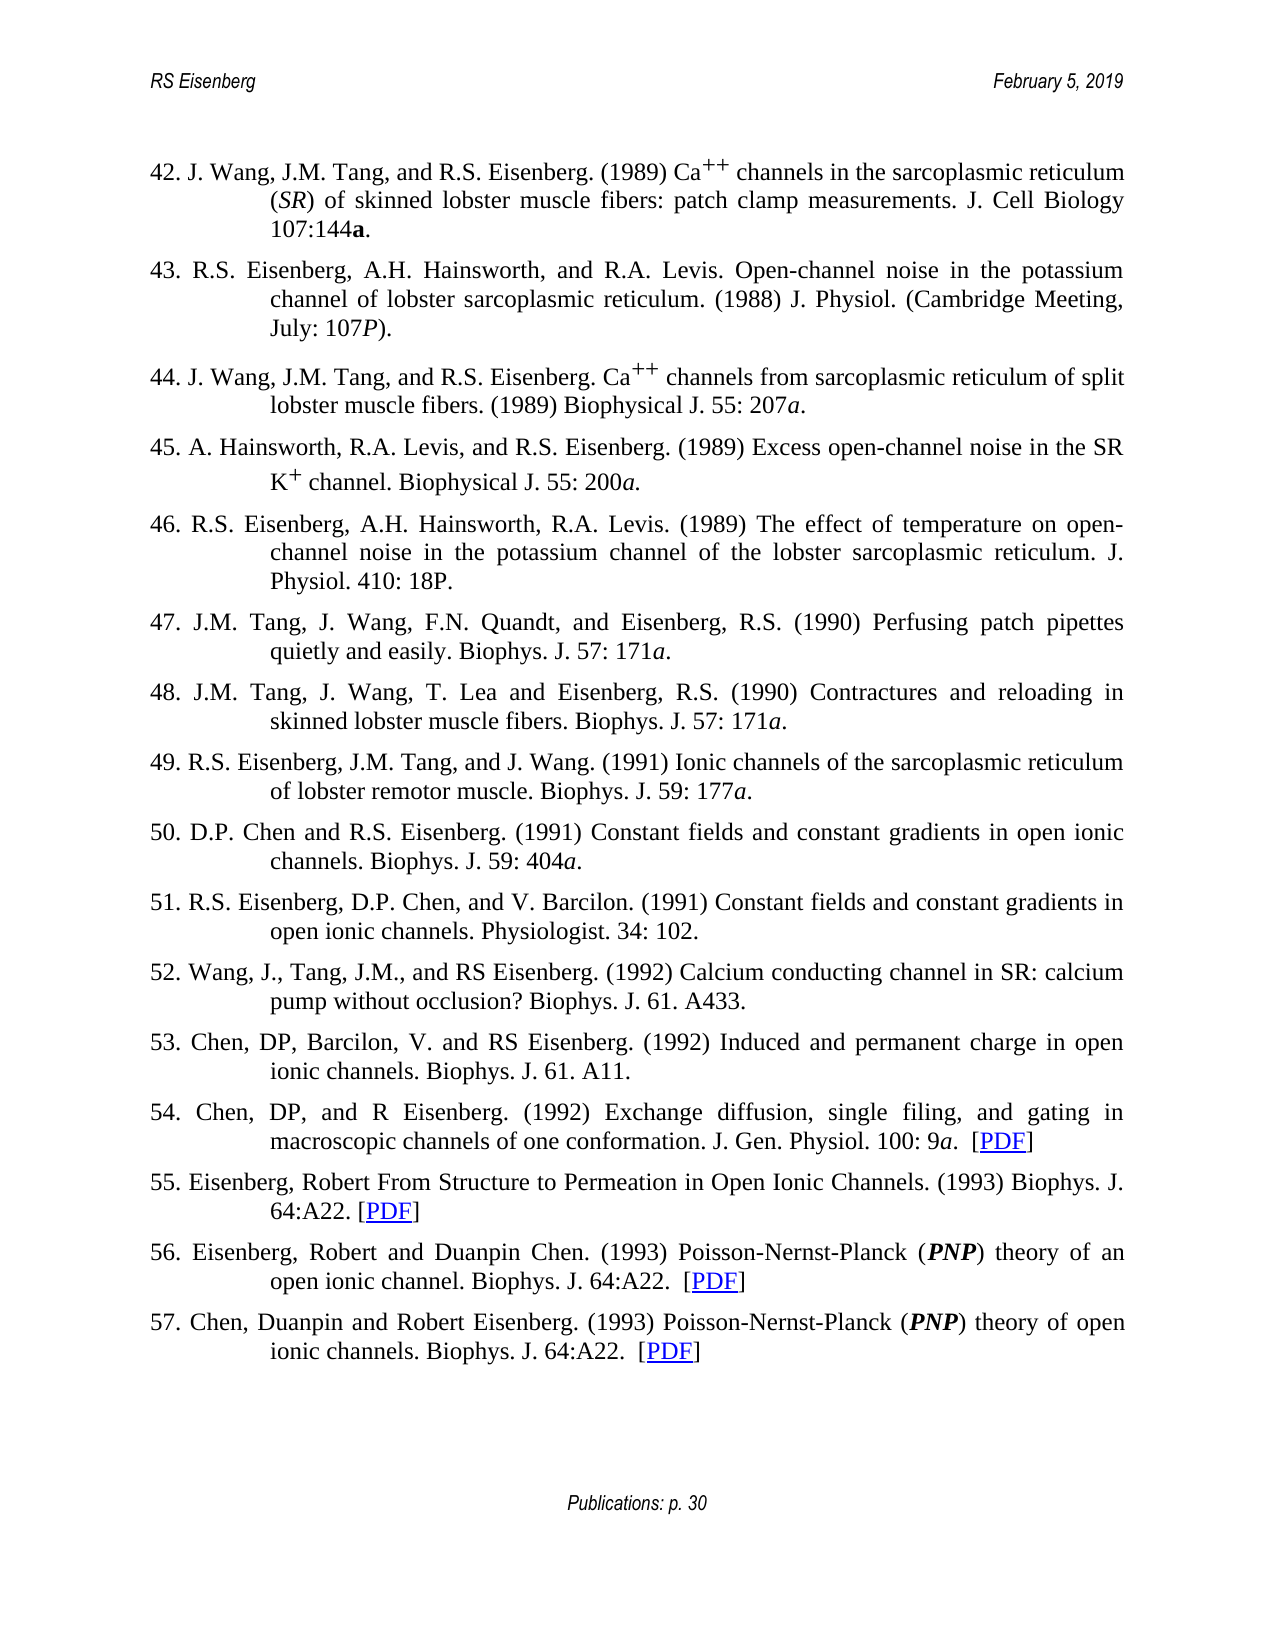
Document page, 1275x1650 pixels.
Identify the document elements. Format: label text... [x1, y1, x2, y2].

text 50. D.P. Chen and R.S. Eisenberg. (1991) Constant fields and constant gradients in open ionic channels. Biophys. J. 59: 404a. [150, 817, 1125, 875]
text 55. Eisenberg, Robert From Structure to Permeation in Open Ionic Channels. (1993) Biophys. J. 64:A22. [PDF] [150, 1167, 1125, 1225]
text 54. Chen, DP, and R Eisenberg. (1992) Exchange diffusion, single filing, and gating in macroscopic channels of one conformation. J. Gen. Physiol. 100: 9a. [PDF] [150, 1097, 1125, 1155]
text 43. R.S. Eisenberg, A.H. Hainsworth, and R.A. Levis. Open-channel noise in the potassium channel of lobster sarcoplasmic reticulum. (1988) J. Physiol. (Cambridge Meeting, July: 107P). [150, 256, 1125, 342]
text 51. R.S. Eisenberg, D.P. Chen, and V. Barcilon. (1991) Constant fields and constant gradients in open ionic channels. Physiologist. 34: 102. [150, 887, 1125, 945]
text 52. Wang, J., Tang, J.M., and RS Eisenberg. (1992) Calcium conducting channel in SR: calcium pump without occlusion? Biophys. J. 61. A433. [150, 957, 1125, 1015]
text 45. A. Hainsworth, R.A. Levis, and R.S. Eisenberg. (1989) Excess open-channel noise in the SR K+ channel. Biophysical J. 55: 200a. [150, 432, 1125, 496]
text 48. J.M. Tang, J. Wang, T. Lea and Eisenberg, R.S. (1990) Contractures and reloading in skinned lobster muscle fibers. Biophys. J. 57: 171a. [150, 677, 1125, 735]
text 49. R.S. Eisenberg, J.M. Tang, and J. Wang. (1991) Ionic channels of the sarcoplasmic reticulum of lobster remotor muscle. Biophys. J. 59: 177a. [150, 747, 1125, 805]
text 42. J. Wang, J.M. Tang, and R.S. Eisenberg. (1989) Ca++ channels in the sarcoplasmic reticulum (SR) of skinned lobster muscle fibers: patch clamp measurements. J. Cell Biology 107:144a. [150, 150, 1125, 243]
text 44. J. Wang, J.M. Tang, and R.S. Eisenberg. Ca++ channels from sarcoplasmic reticulum of split lobster muscle fibers. (1989) Biophysical J. 55: 207a. [150, 354, 1125, 419]
text 47. J.M. Tang, J. Wang, F.N. Quandt, and Eisenberg, R.S. (1990) Perfusing patch pipettes quietly and easily. Biophys. J. 57: 171a. [150, 607, 1125, 665]
text 56. Eisenberg, Robert and Duanpin Chen. (1993) Poisson-Nernst-Planck (PNP) theory of an open ionic channel. Biophys. J. 64:A22. [PDF] [150, 1237, 1125, 1295]
text 53. Chen, DP, Barcilon, V. and RS Eisenberg. (1992) Induced and permanent charge in open ionic channels. Biophys. J. 61. A11. [150, 1027, 1125, 1085]
text 46. R.S. Eisenberg, A.H. Hainsworth, R.A. Levis. (1989) The effect of temperature on open-channel noise in the potassium channel of the lobster sarcoplasmic reticulum. J. Physiol. 410: 18P. [150, 509, 1125, 595]
text 57. Chen, Duanpin and Robert Eisenberg. (1993) Poisson-Nernst-Planck (PNP) theory of open ionic channels. Biophys. J. 64:A22. [PDF] [150, 1307, 1125, 1365]
